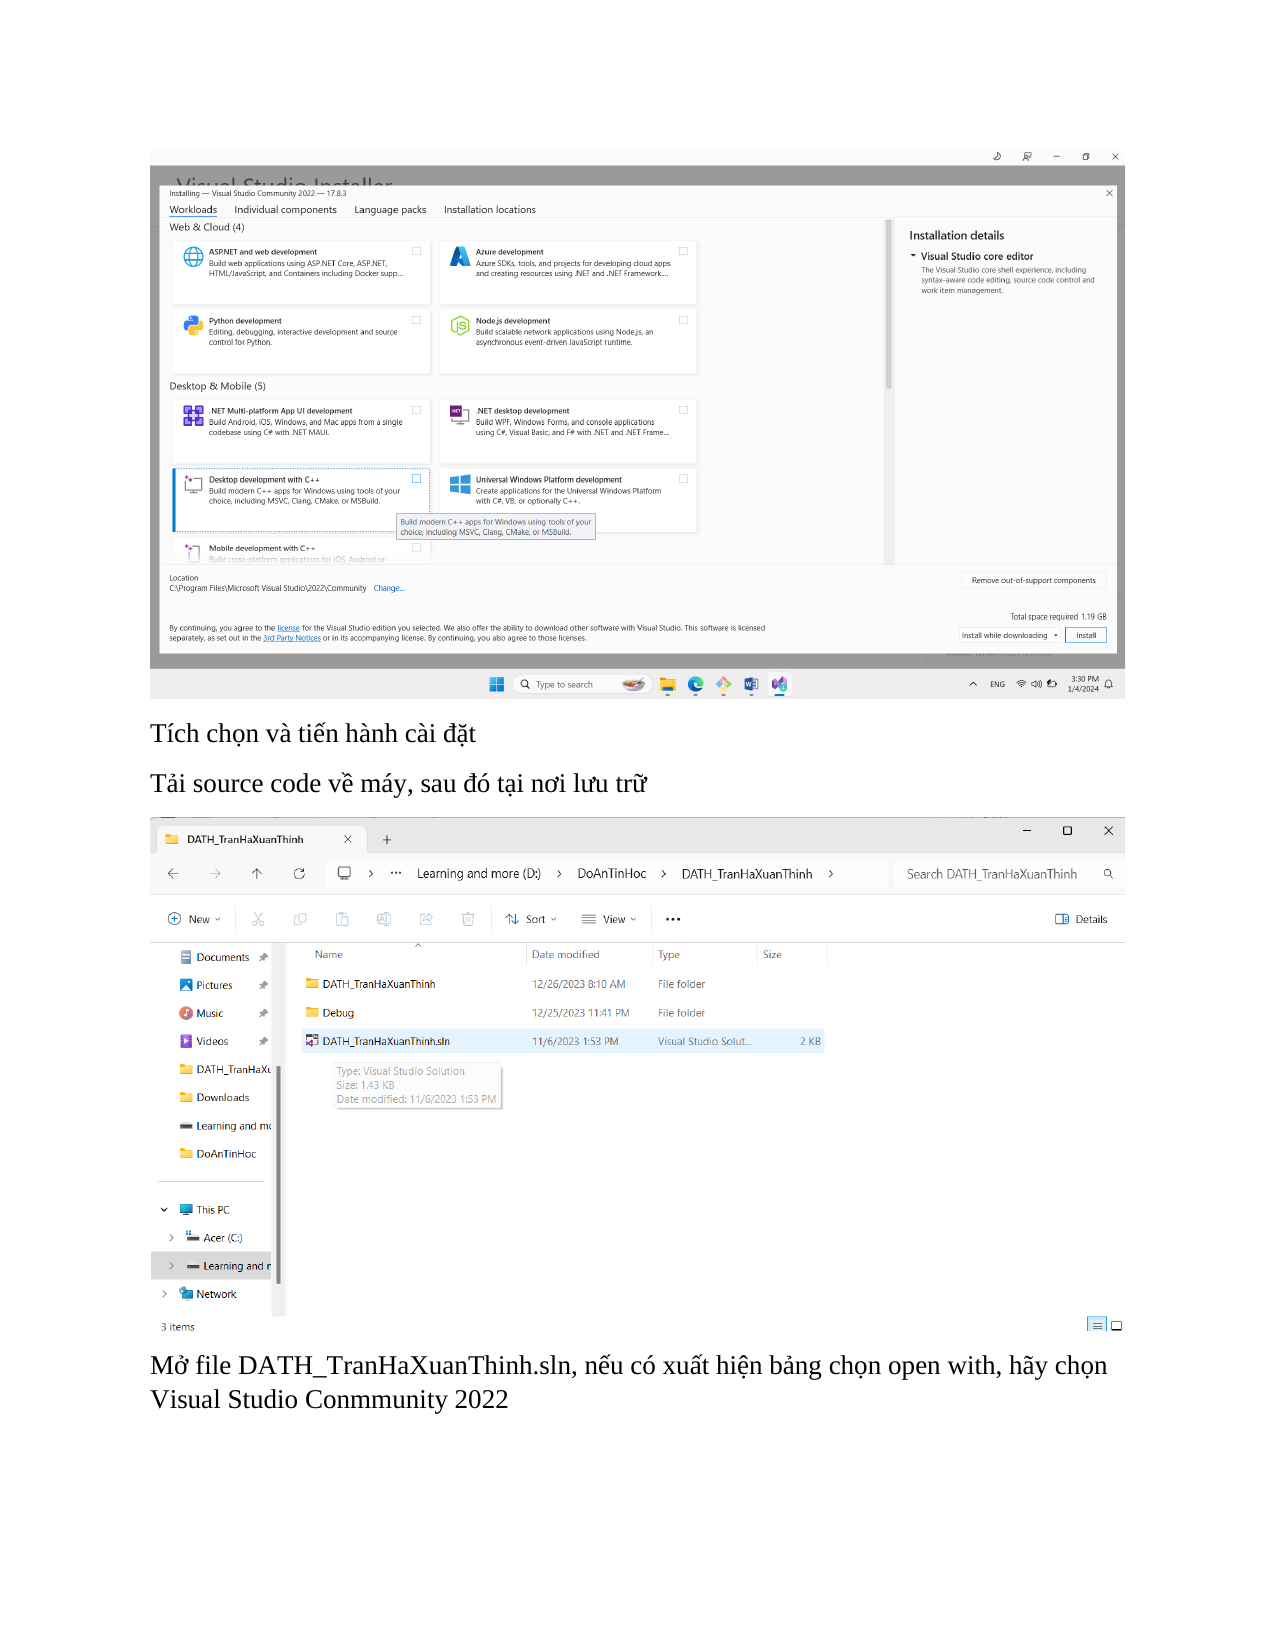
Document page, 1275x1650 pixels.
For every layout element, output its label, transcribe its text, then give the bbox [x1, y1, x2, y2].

text Tích chọn và tiến hành cài đặt [150, 717, 1125, 748]
text Mở file DATH_TranHaXuanThinh.sln, nếu có xuất hiện bảng chọn open with, hãy chọn Visual Studio Conmmunity 2022 [150, 1349, 1125, 1414]
picture [150, 817, 1125, 1331]
text Tải source code về máy, sau đó tại nơi lưu trữ [150, 767, 1125, 799]
picture [150, 150, 1125, 699]
